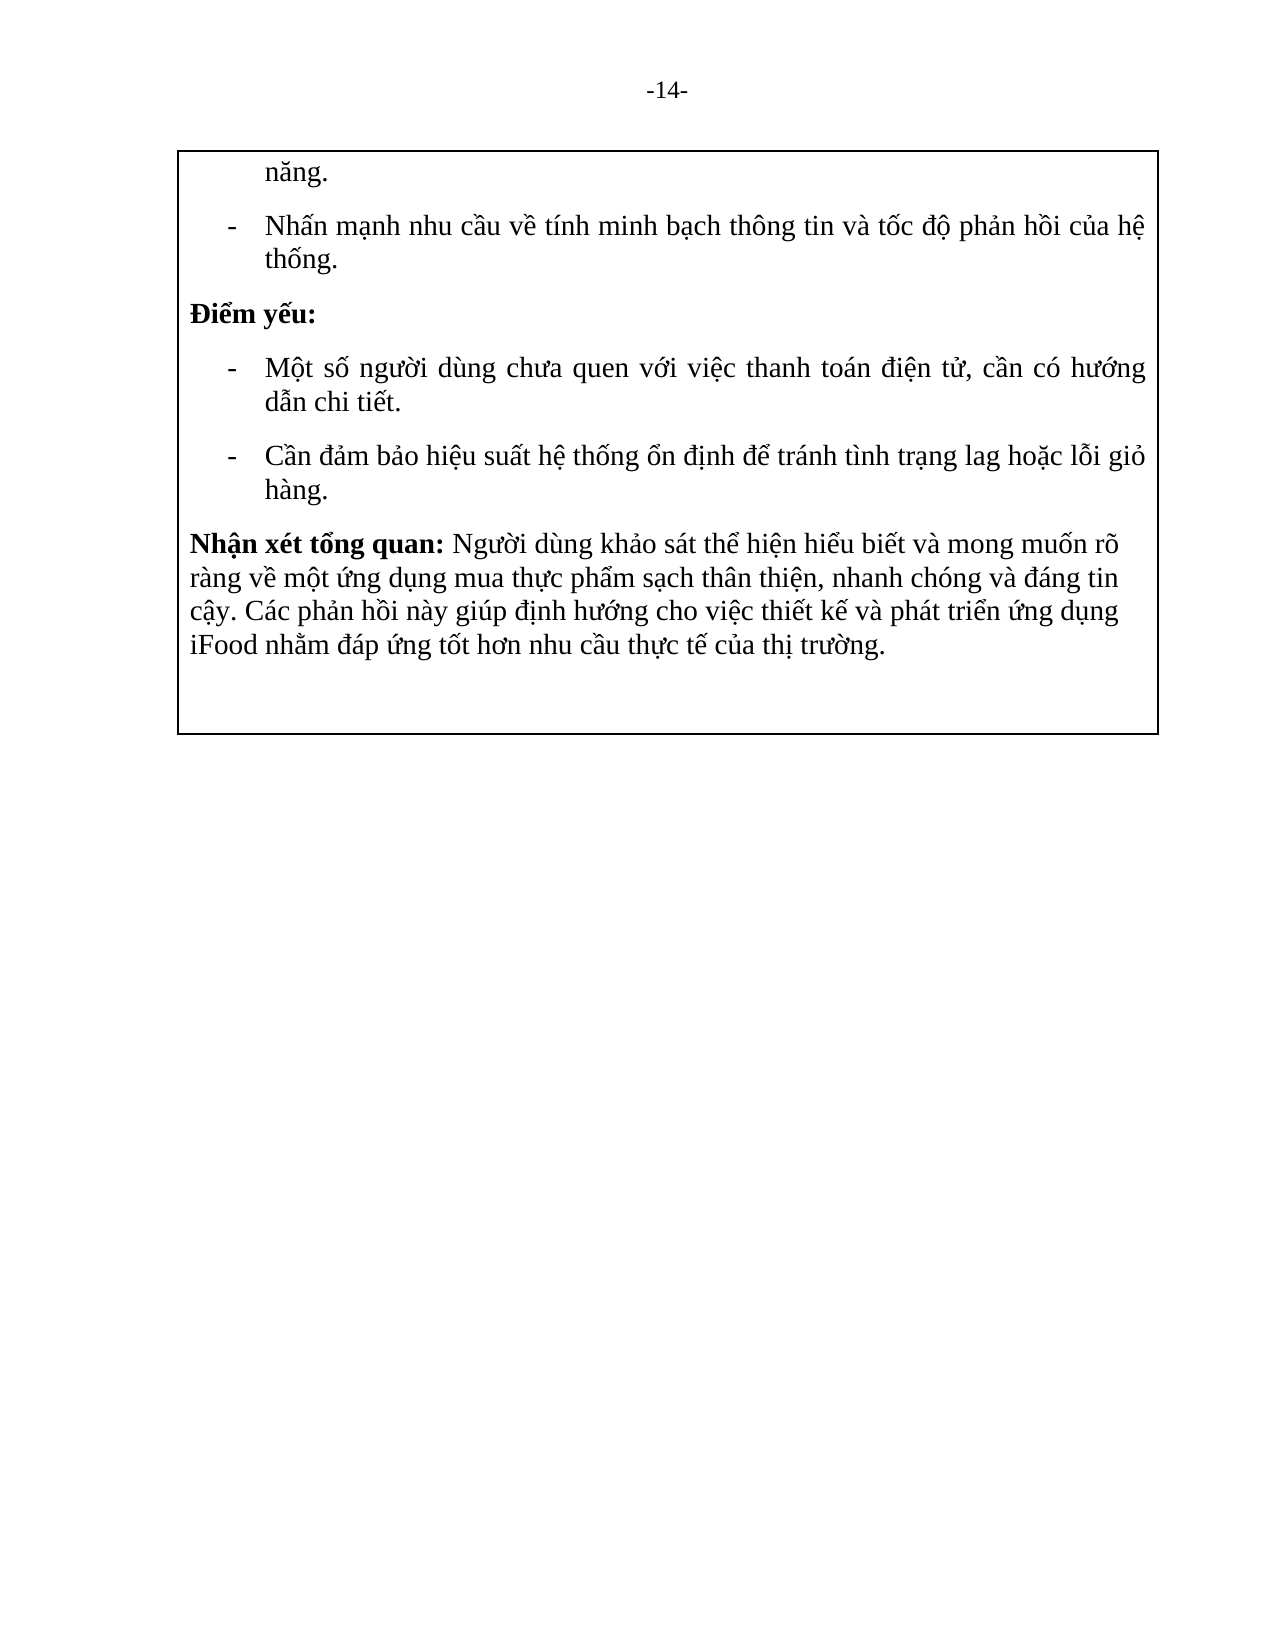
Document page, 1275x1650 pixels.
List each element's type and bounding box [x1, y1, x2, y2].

table_cell [179, 152, 1157, 733]
